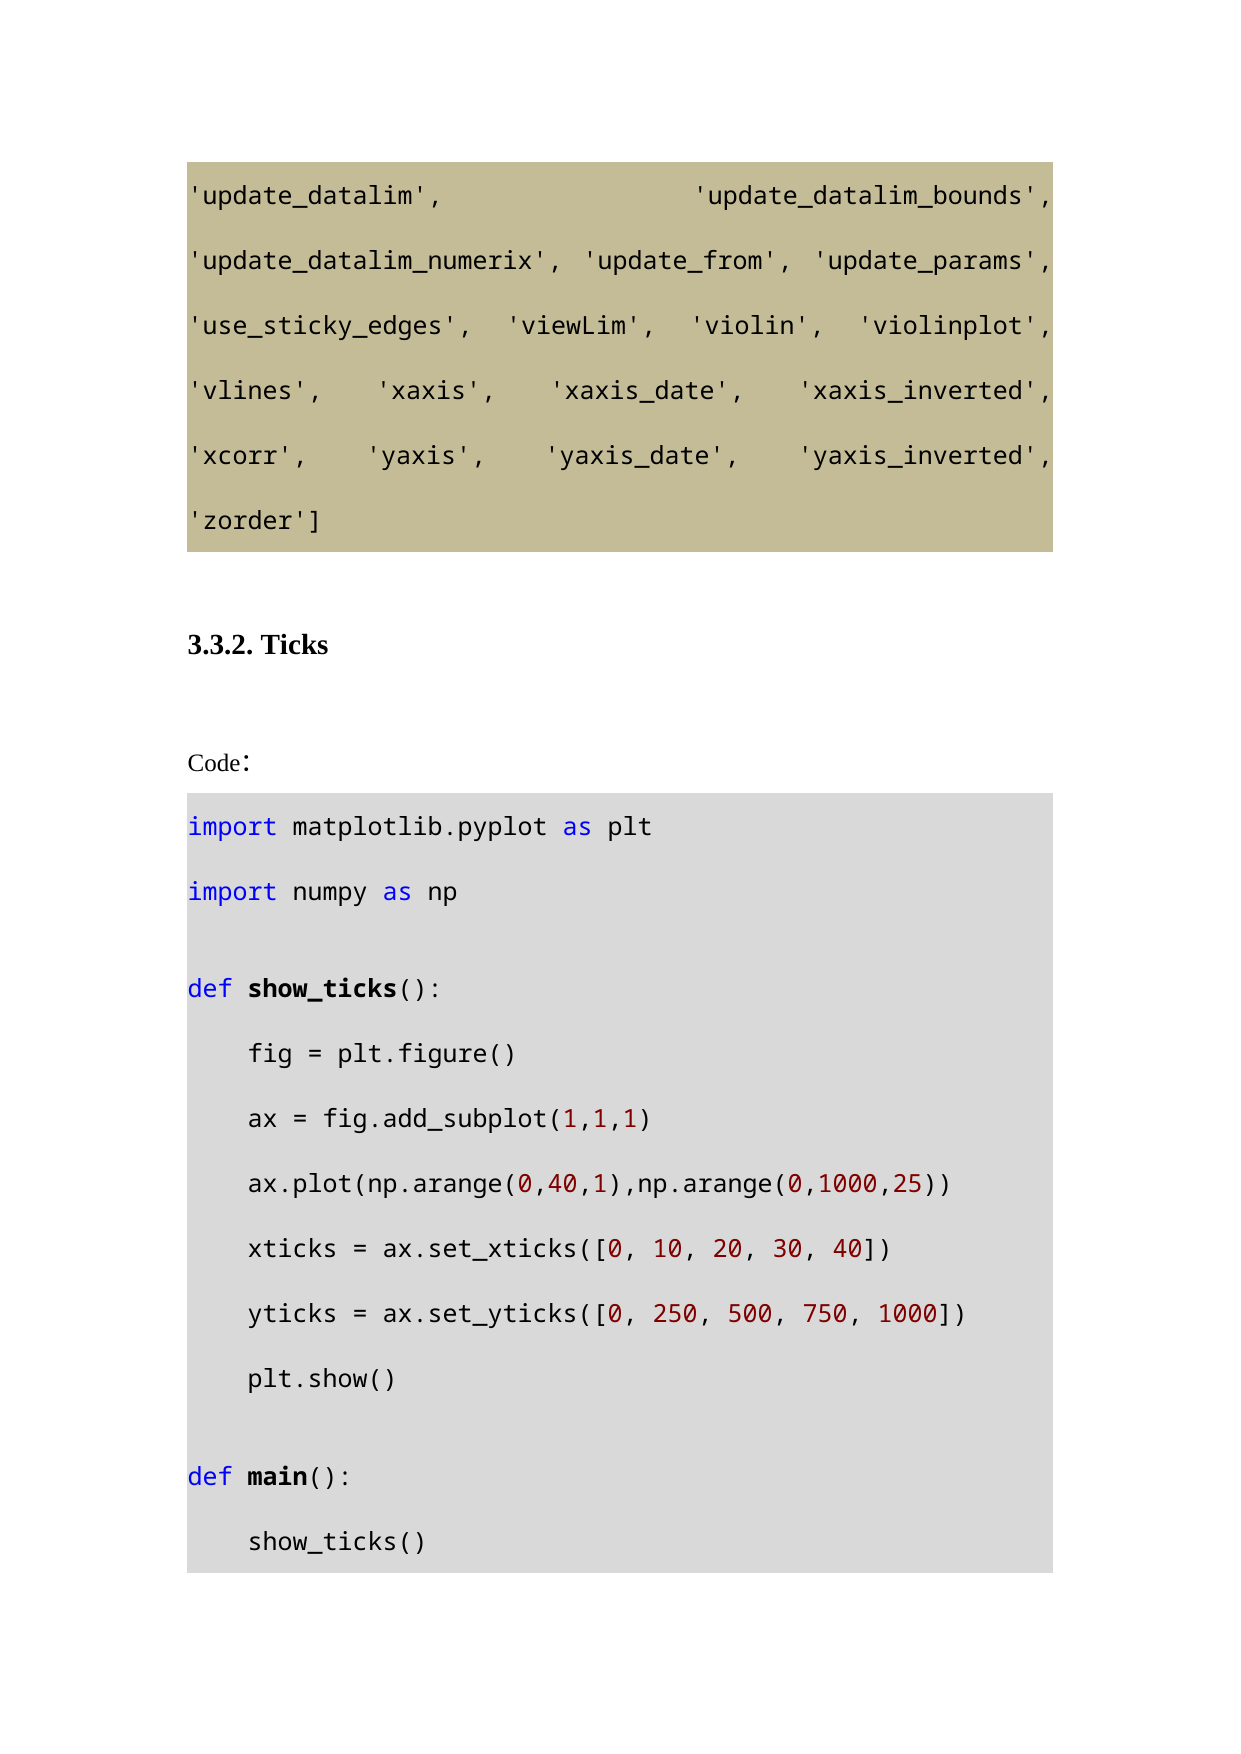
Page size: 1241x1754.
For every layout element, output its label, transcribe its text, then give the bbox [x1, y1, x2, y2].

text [187, 162, 1053, 552]
text import numpy as np [187, 858, 1053, 923]
text def main(): [187, 1443, 1053, 1508]
text ax = fig.add_subplot(1,1,1) [187, 1085, 1053, 1150]
text fig = plt.figure() [187, 1020, 1053, 1085]
text def show_ticks(): [187, 955, 1053, 1020]
text ax.plot(np.arange(0,40,1),np.arange(0,1000,25)) [187, 1150, 1053, 1215]
text plt.show() [187, 1345, 1053, 1410]
text Code： [187, 728, 1053, 793]
text import matplotlib.pyplot as plt [187, 793, 1053, 858]
text xticks = ax.set_xticks([0, 10, 20, 30, 40]) [187, 1215, 1053, 1280]
subtitle Ticks [187, 612, 1053, 677]
text show_ticks() [187, 1508, 1053, 1573]
text yticks = ax.set_yticks([0, 250, 500, 750, 1000]) [187, 1280, 1053, 1345]
